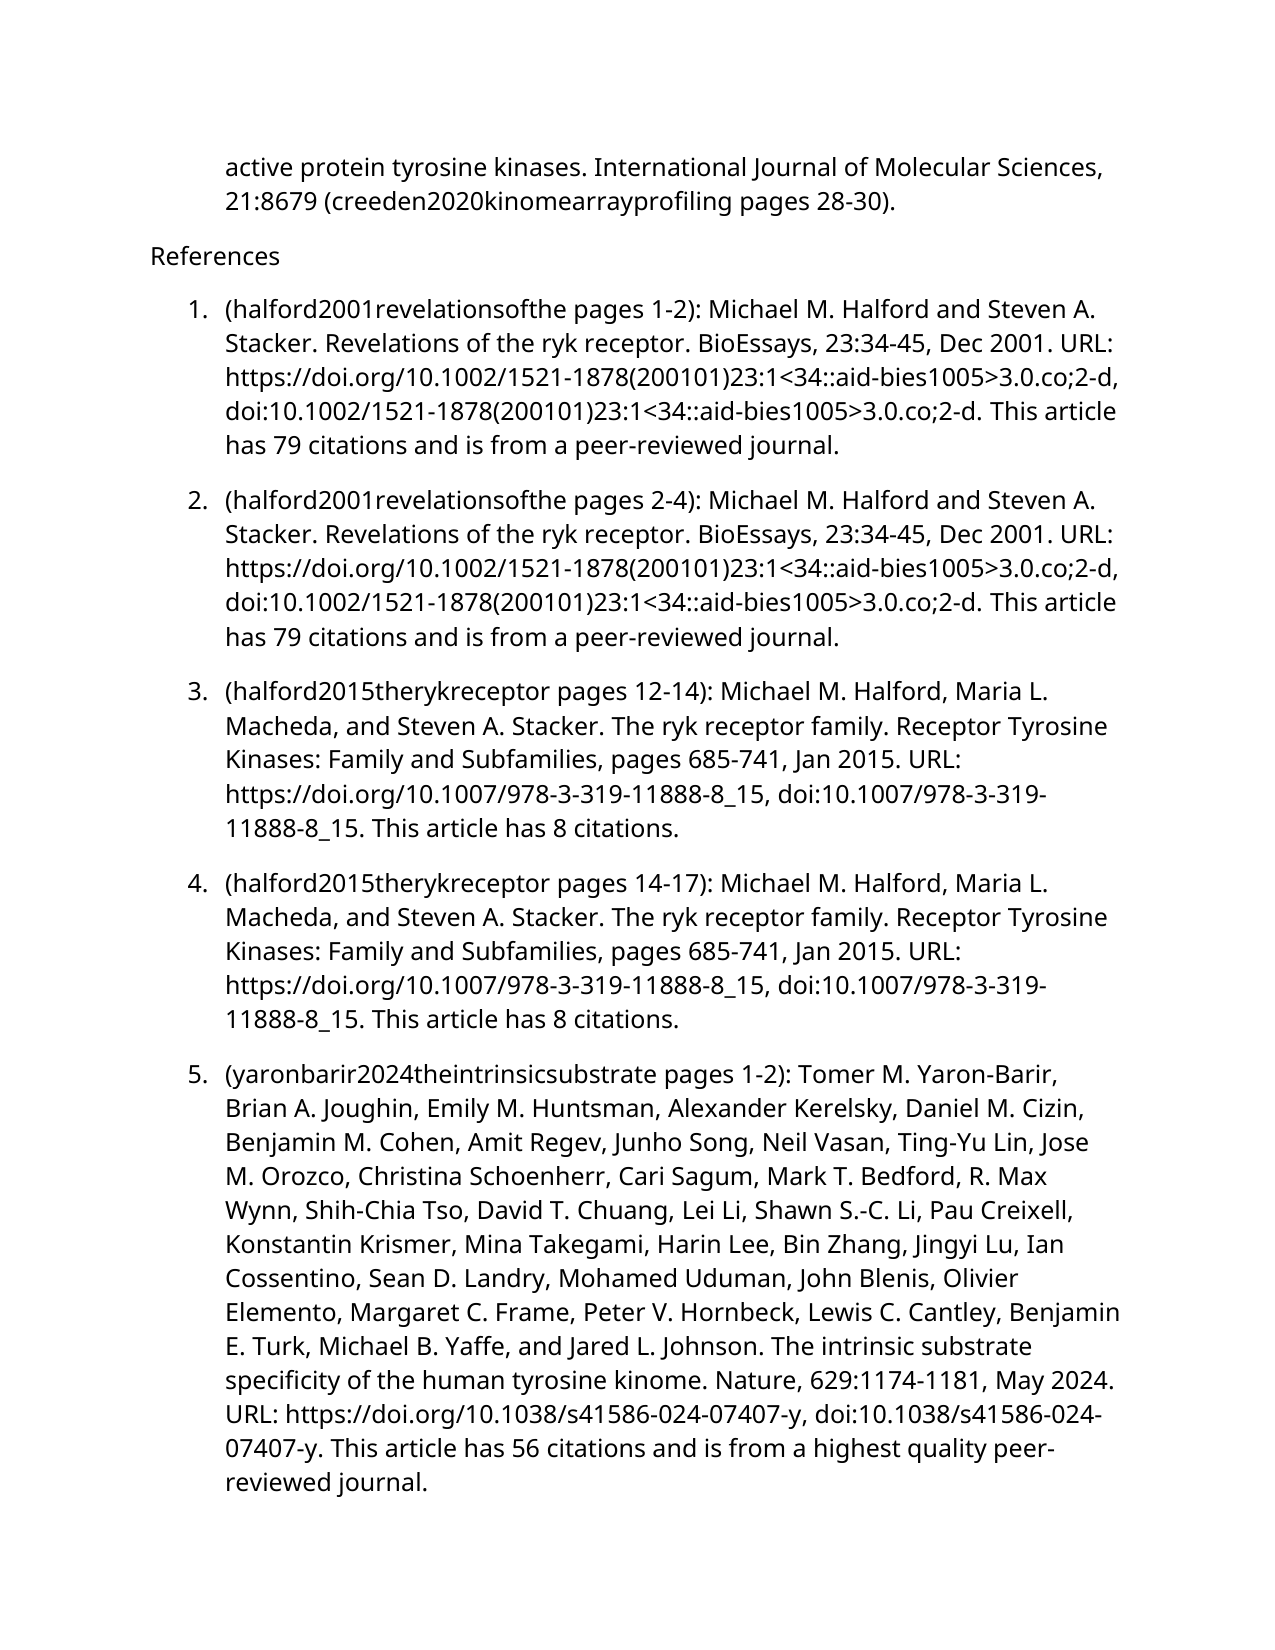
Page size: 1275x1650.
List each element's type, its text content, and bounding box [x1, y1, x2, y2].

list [187, 150, 1125, 218]
text References [150, 239, 1125, 273]
list (halford2001revelationsofthe pages 2-4): Michael M. Halford and Steven A. Stacker. Revelations of the ryk receptor. BioEssays, 23:34-45, Dec 2001. URL: https://doi.org/10.1002/1521-1878(200101)23:1<34::aid-bies1005>3.0.co;2-d, doi:10.1002/1521-1878(200101)23:1<34::aid-bies1005>3.0.co;2-d. This article has 79 citations and is from a peer-reviewed journal. [187, 483, 1125, 653]
list (yaronbarir2024theintrinsicsubstrate pages 1-2): Tomer M. Yaron-Barir, Brian A. Joughin, Emily M. Huntsman, Alexander Kerelsky, Daniel M. Cizin, Benjamin M. Cohen, Amit Regev, Junho Song, Neil Vasan, Ting-Yu Lin, Jose M. Orozco, Christina Schoenherr, Cari Sagum, Mark T. Bedford, R. Max Wynn, Shih-Chia Tso, David T. Chuang, Lei Li, Shawn S.-C. Li, Pau Creixell, Konstantin Krismer, Mina Takegami, Harin Lee, Bin Zhang, Jingyi Lu, Ian Cossentino, Sean D. Landry, Mohamed Uduman, John Blenis, Olivier Elemento, Margaret C. Frame, Peter V. Hornbeck, Lewis C. Cantley, Benjamin E. Turk, Michael B. Yaffe, and Jared L. Johnson. The intrinsic substrate specificity of the human tyrosine kinome. Nature, 629:1174-1181, May 2024. URL: https://doi.org/10.1038/s41586-024-07407-y, doi:10.1038/s41586-024-07407-y. This article has 56 citations and is from a highest quality peer-reviewed journal. [187, 1056, 1125, 1499]
list (halford2015therykreceptor pages 12-14): Michael M. Halford, Maria L. Macheda, and Steven A. Stacker. The ryk receptor family. Receptor Tyrosine Kinases: Family and Subfamilies, pages 685-741, Jan 2015. URL: https://doi.org/10.1007/978-3-319-11888-8_15, doi:10.1007/978-3-319-11888-8_15. This article has 8 citations. [187, 674, 1125, 844]
list (halford2001revelationsofthe pages 1-2): Michael M. Halford and Steven A. Stacker. Revelations of the ryk receptor. BioEssays, 23:34-45, Dec 2001. URL: https://doi.org/10.1002/1521-1878(200101)23:1<34::aid-bies1005>3.0.co;2-d, doi:10.1002/1521-1878(200101)23:1<34::aid-bies1005>3.0.co;2-d. This article has 79 citations and is from a peer-reviewed journal. [187, 292, 1125, 462]
list (halford2015therykreceptor pages 14-17): Michael M. Halford, Maria L. Macheda, and Steven A. Stacker. The ryk receptor family. Receptor Tyrosine Kinases: Family and Subfamilies, pages 685-741, Jan 2015. URL: https://doi.org/10.1007/978-3-319-11888-8_15, doi:10.1007/978-3-319-11888-8_15. This article has 8 citations. [187, 865, 1125, 1036]
